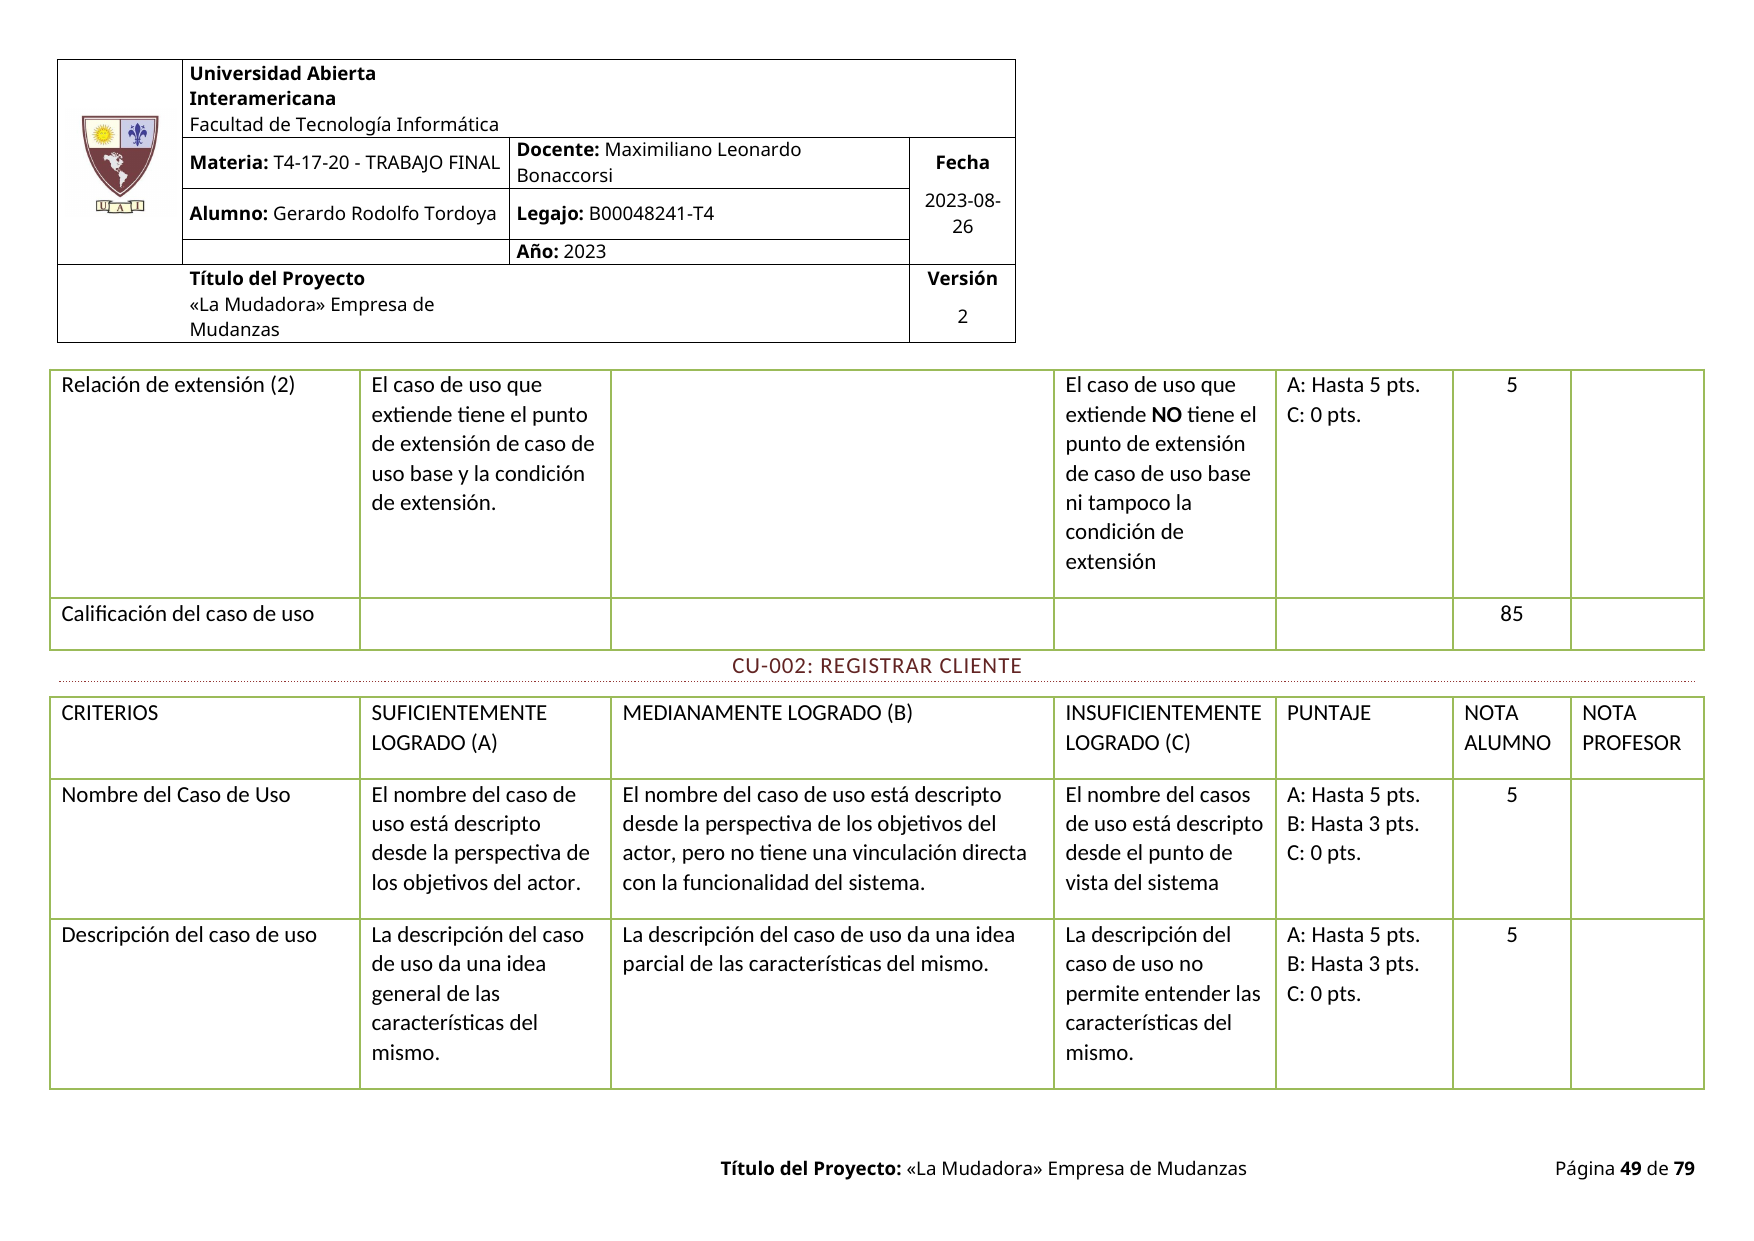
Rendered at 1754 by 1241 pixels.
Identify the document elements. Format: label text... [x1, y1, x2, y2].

table_cell Calificación del caso de uso [51, 599, 359, 649]
table_header NOTA ALUMNO [1454, 698, 1570, 778]
table_cell 5 [1454, 371, 1570, 597]
table_header INSUFICIENTEMENTE LOGRADO (C) [1055, 698, 1275, 778]
table_header MEDIANAMENTE LOGRADO (B) [612, 698, 1053, 778]
table_cell El caso de uso que extiende NO tiene el punto de extensión de caso de uso base ni tampoco la condición de extensión [1055, 371, 1275, 597]
table_cell [1277, 599, 1452, 649]
table_cell [612, 599, 1053, 649]
table_cell A: Hasta 5 pts. B: Hasta 3 pts. C: 0 pts. [1277, 920, 1452, 1088]
table_cell Nombre del Caso de Uso [51, 780, 359, 918]
table_cell El caso de uso que extiende tiene el punto de extensión de caso de uso base y la condición de extensión. [361, 371, 610, 597]
table_cell El nombre del caso de uso está descripto desde la perspectiva de los objetivos del actor, pero no tiene una vinculación directa con la funcionalidad del sistema. [612, 780, 1053, 918]
table_cell [1055, 599, 1275, 649]
table_cell Descripción del caso de uso [51, 920, 359, 1088]
table_cell [1572, 780, 1703, 918]
table_cell 85 [1454, 599, 1570, 649]
table_cell La descripción del caso de uso da una idea general de las características del mismo. [361, 920, 610, 1088]
table_cell A: Hasta 5 pts. B: Hasta 3 pts. C: 0 pts. [1277, 780, 1452, 918]
table_cell 5 [1454, 780, 1570, 918]
table_cell El nombre del caso de uso está descripto desde la perspectiva de los objetivos del actor. [361, 780, 610, 918]
table_cell [1572, 371, 1703, 597]
picture [64, 108, 177, 217]
table_cell El nombre del casos de uso está descripto desde el punto de vista del sistema [1055, 780, 1275, 918]
table_header PUNTAJE [1277, 698, 1452, 778]
table_header NOTA PROFESOR [1572, 698, 1703, 778]
table_cell Relación de extensión (2) [51, 371, 359, 597]
table_cell [1572, 920, 1703, 1088]
table_header CRITERIOS [51, 698, 359, 778]
table_cell [612, 371, 1053, 597]
subtitle CU-002: Registrar Cliente [59, 651, 1695, 682]
table_cell [1572, 599, 1703, 649]
table_cell 5 [1454, 920, 1570, 1088]
table_cell [361, 599, 610, 649]
table_cell A: Hasta 5 pts. C: 0 pts. [1277, 371, 1452, 597]
table_cell La descripción del caso de uso da una idea parcial de las características del mismo. [612, 920, 1053, 1088]
table_cell La descripción del caso de uso no permite entender las características del mismo. [1055, 920, 1275, 1088]
table_header SUFICIENTEMENTE LOGRADO (A) [361, 698, 610, 778]
